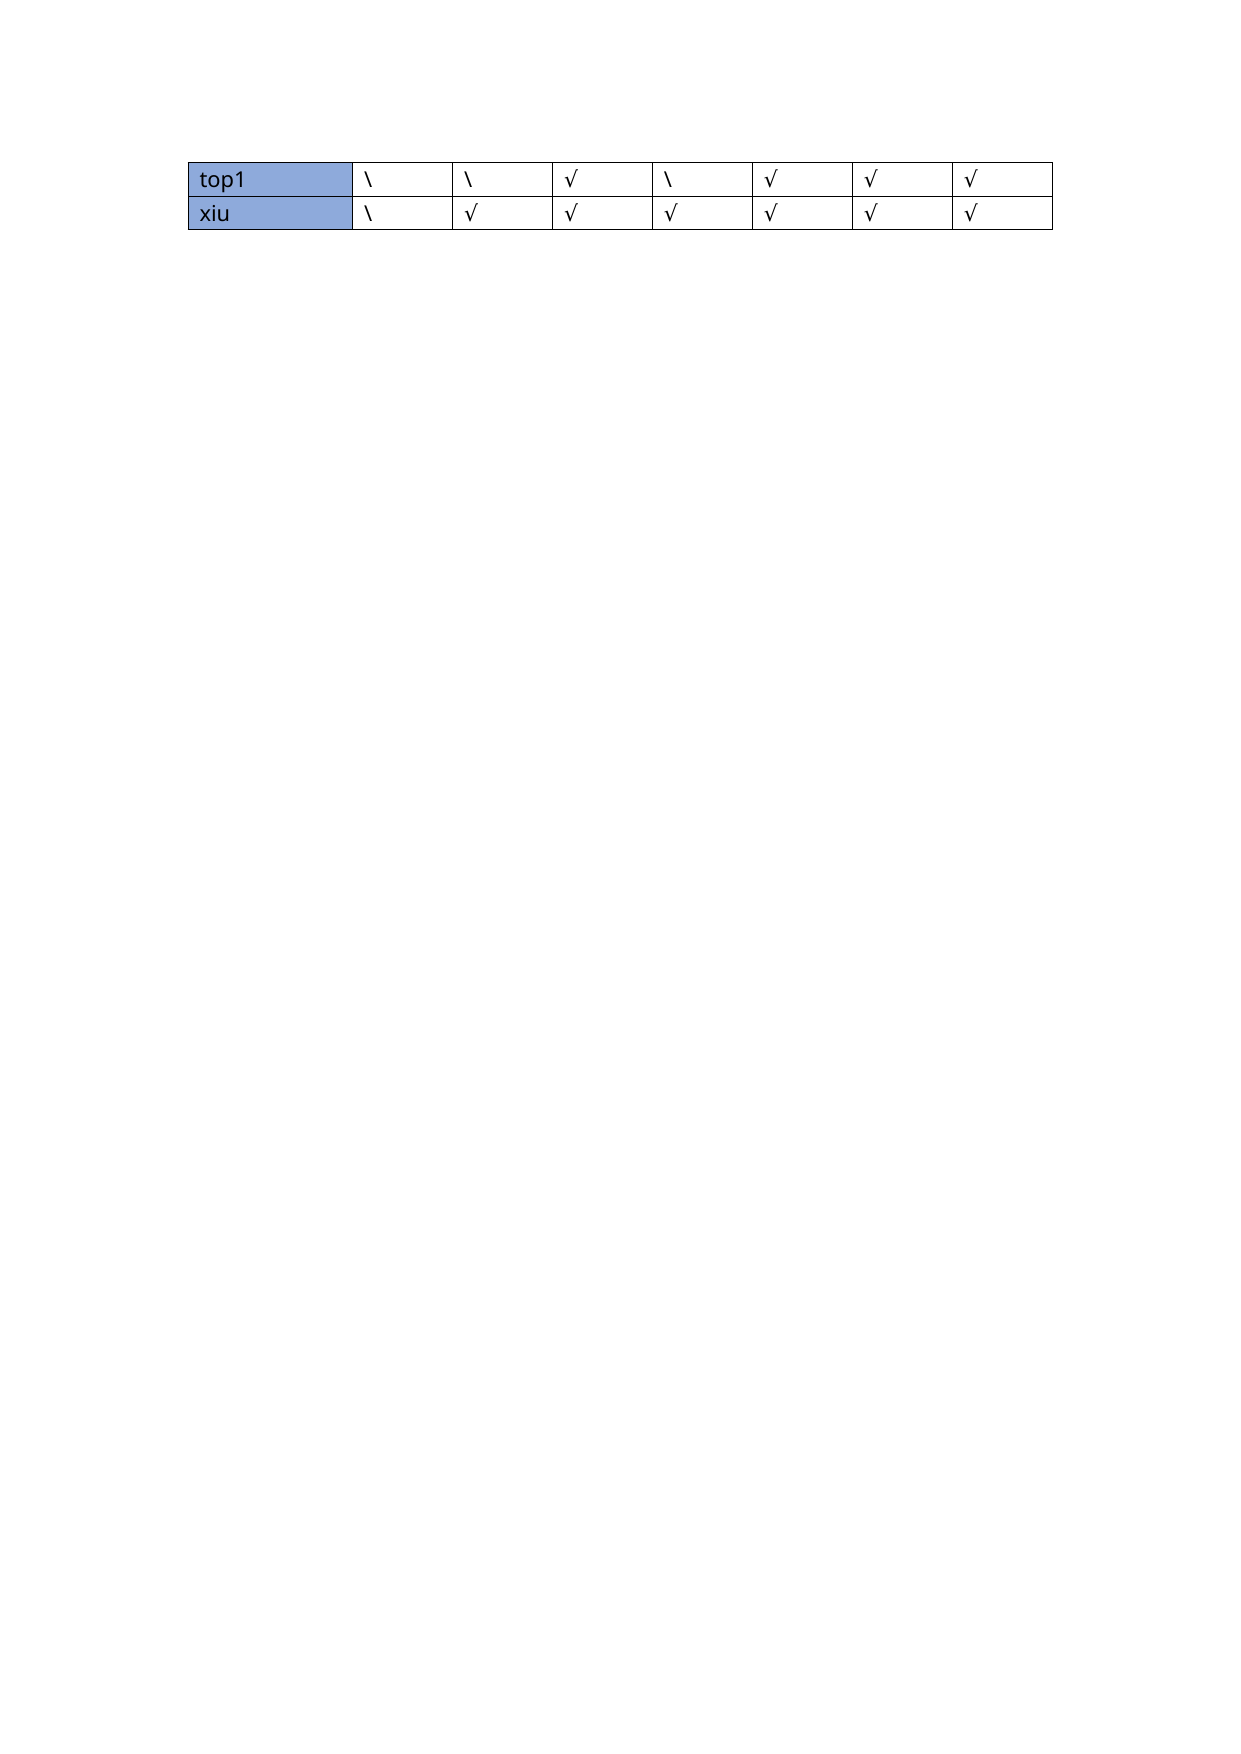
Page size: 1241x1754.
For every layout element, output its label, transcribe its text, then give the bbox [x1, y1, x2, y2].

table_cell √ [453, 197, 552, 229]
table_cell \ [653, 163, 752, 196]
table_cell √ [953, 197, 1052, 229]
table_cell √ [953, 163, 1052, 196]
table_cell √ [853, 197, 952, 229]
table_cell √ [753, 197, 852, 229]
table_cell √ [553, 197, 652, 229]
table_cell xiu [189, 197, 352, 229]
table_cell \ [353, 197, 452, 229]
table_cell √ [753, 163, 852, 196]
table_cell √ [553, 163, 652, 196]
table_cell √ [853, 163, 952, 196]
table_cell √ [653, 197, 752, 229]
table_cell \ [453, 163, 552, 196]
table_cell top1 [189, 163, 352, 196]
table_cell \ [353, 163, 452, 196]
